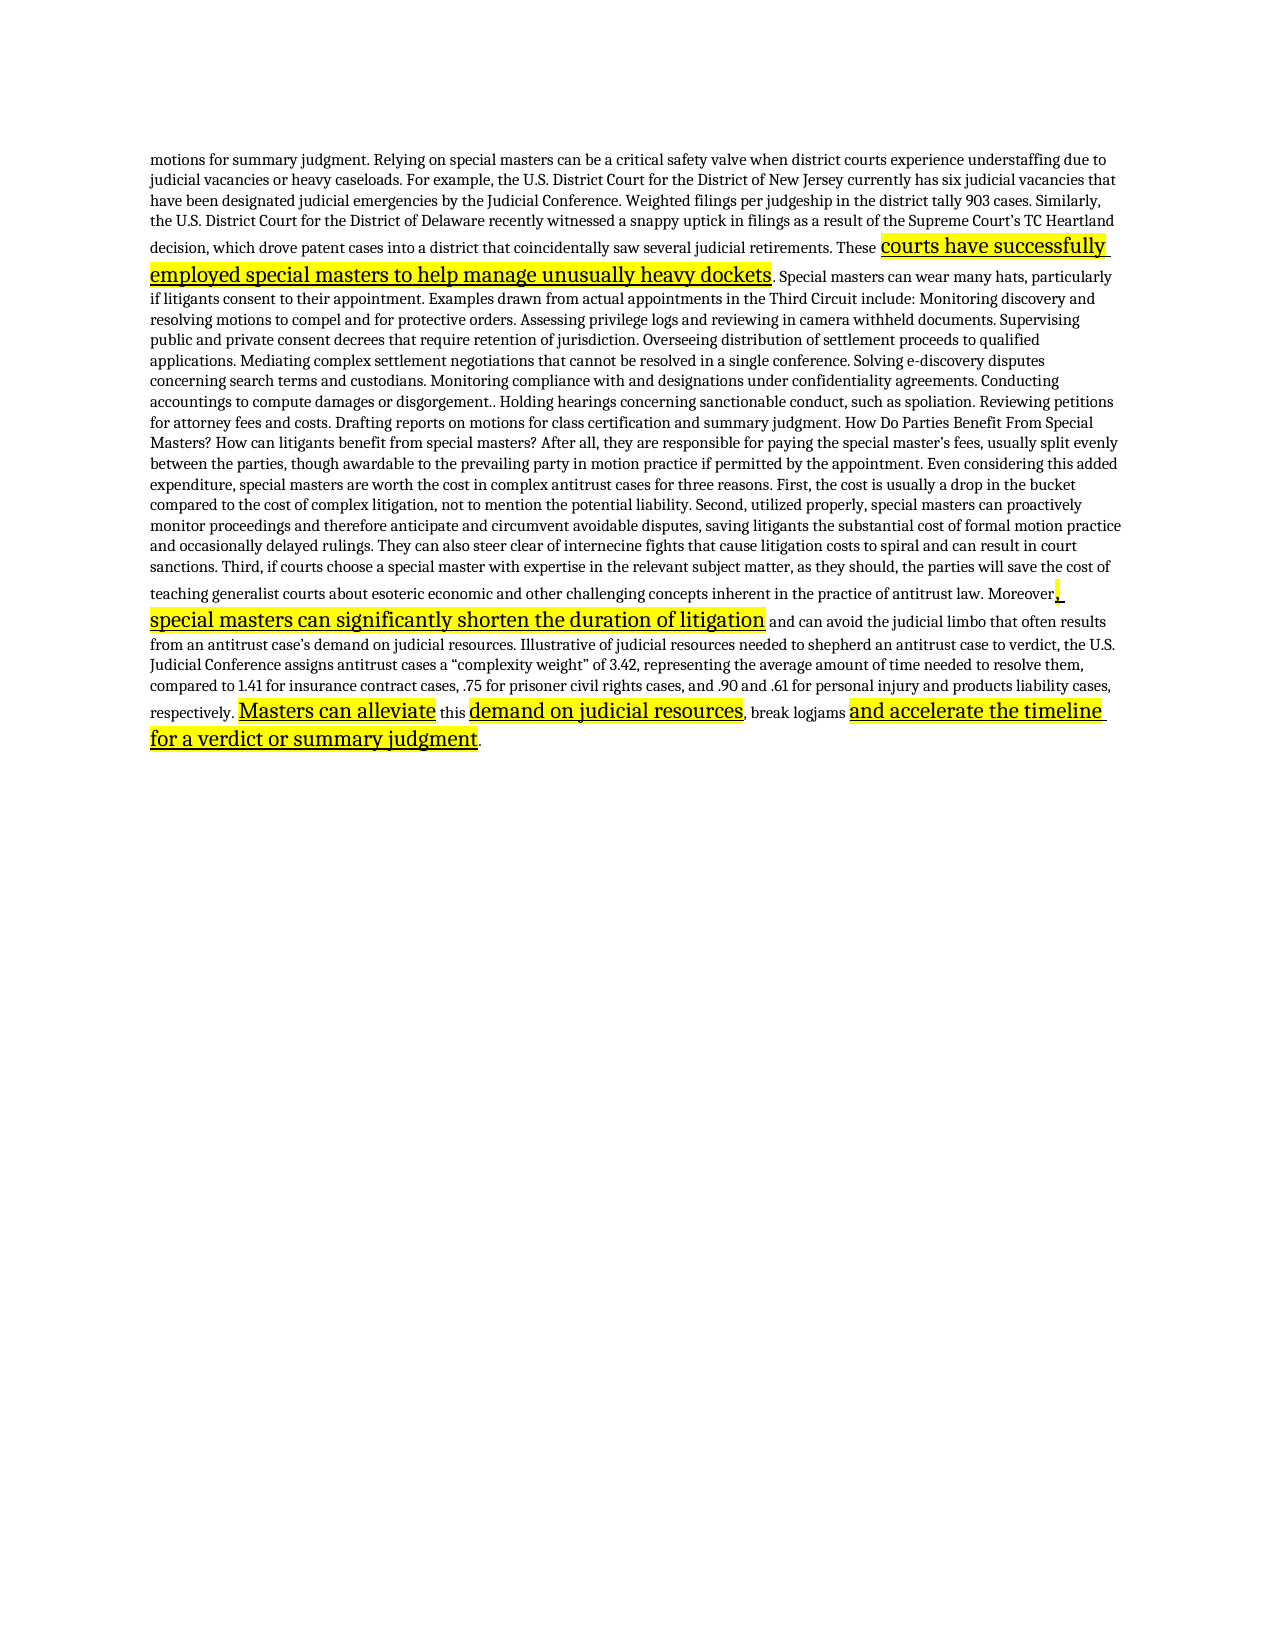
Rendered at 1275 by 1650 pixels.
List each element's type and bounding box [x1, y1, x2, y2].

text [150, 150, 1125, 752]
